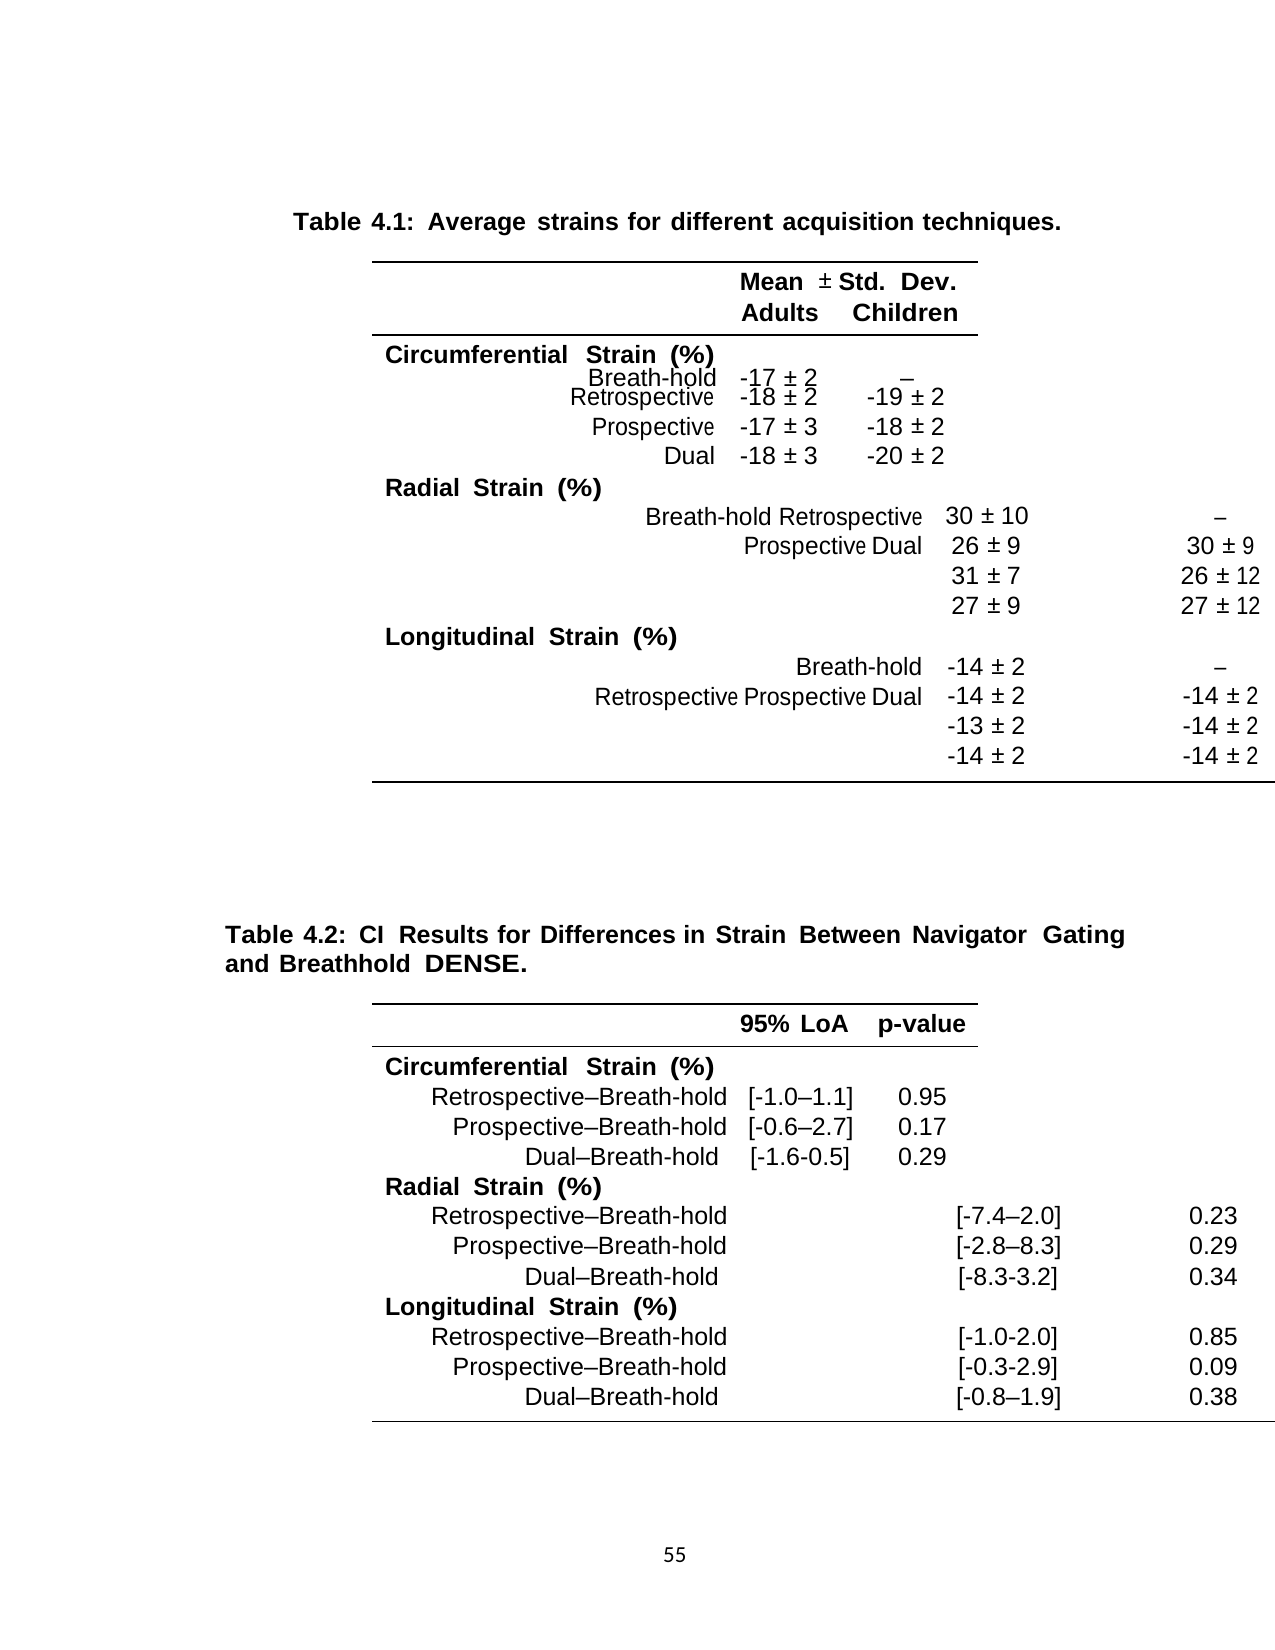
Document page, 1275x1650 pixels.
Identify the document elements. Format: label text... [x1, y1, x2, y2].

table_cell -14 ± 2 -14 ± 2 -13 ± 2 -14 ± 2 [933, 654, 1118, 781]
text Dual–Breath-hold [-1.6-0.5] 0.29 [524, 1142, 1137, 1171]
table_cell [-1.0-2.0] [939, 1324, 1161, 1354]
table_header – 30 ± 9 26 ± 12 27 ± 12 [1118, 501, 1275, 629]
text Circumferential Strain (%) [385, 340, 722, 369]
text Radial Strain (%) [385, 1172, 1137, 1201]
table_cell Prospective–Breath-hold [372, 1354, 939, 1384]
text Mean ± Std. Dev. [739, 266, 1137, 302]
table_cell [-0.8–1.9] [939, 1384, 1161, 1421]
table_cell Breath-hold Retrospective Prospective Dual [372, 654, 933, 781]
table_cell – -14 ± 2 -14 ± 2 -14 ± 2 [1118, 654, 1275, 781]
table_cell 0.29 [1161, 1234, 1275, 1264]
table_cell Longitudinal Strain (%) [372, 1291, 1275, 1324]
table_cell Dual–Breath-hold [372, 1384, 939, 1421]
table_header 30 ± 10 26 ± 9 31 ± 7 27 ± 9 [933, 501, 1118, 629]
table_header Breath-hold Retrospective Prospective Dual [372, 501, 933, 629]
table_cell Prospective–Breath-hold [372, 1234, 939, 1264]
table_header [-7.4–2.0] [939, 1201, 1161, 1233]
text Prospective -17 ± 3 -18 ± 2 [592, 412, 1137, 447]
table_cell 0.85 [1161, 1324, 1275, 1354]
text Adults Children [741, 302, 1137, 326]
table_cell [-2.8–8.3] [939, 1234, 1161, 1264]
table_header 0.23 [1161, 1201, 1275, 1233]
table_cell 0.38 [1161, 1384, 1275, 1421]
text 95% LoA p-value [740, 1009, 1137, 1038]
text Prospective–Breath-hold [-0.6–2.7] 0.17 [452, 1112, 1137, 1141]
table_header Retrospective–Breath-hold [372, 1201, 939, 1233]
table_cell 0.09 [1161, 1354, 1275, 1384]
text Dual -18 ± 3 -20 ± 2 [663, 447, 1137, 477]
table_cell [-8.3-3.2] [939, 1264, 1161, 1291]
text Table 4.1: Average strains for different acquisition techniques. [293, 207, 1137, 236]
table_cell Retrospective–Breath-hold [372, 1324, 939, 1354]
table_cell [-0.3-2.9] [939, 1354, 1161, 1384]
table_cell 0.34 [1161, 1264, 1275, 1291]
text Retrospective–Breath-hold [-1.0–1.1] 0.95 [431, 1082, 1137, 1111]
text Circumferential Strain (%) [385, 1052, 723, 1080]
text Breath-hold -17 ± 2 – Retrospective -18 ± 2 -19 ± 2 [570, 370, 957, 412]
text Table 4.2: CI Results for Differences in Strain Between Navigator Gating and Breathhold DENSE. [225, 919, 1131, 978]
table_cell Longitudinal Strain (%) [372, 629, 1275, 654]
text Radial Strain (%) [385, 477, 1137, 501]
table_cell Dual–Breath-hold [372, 1264, 939, 1291]
